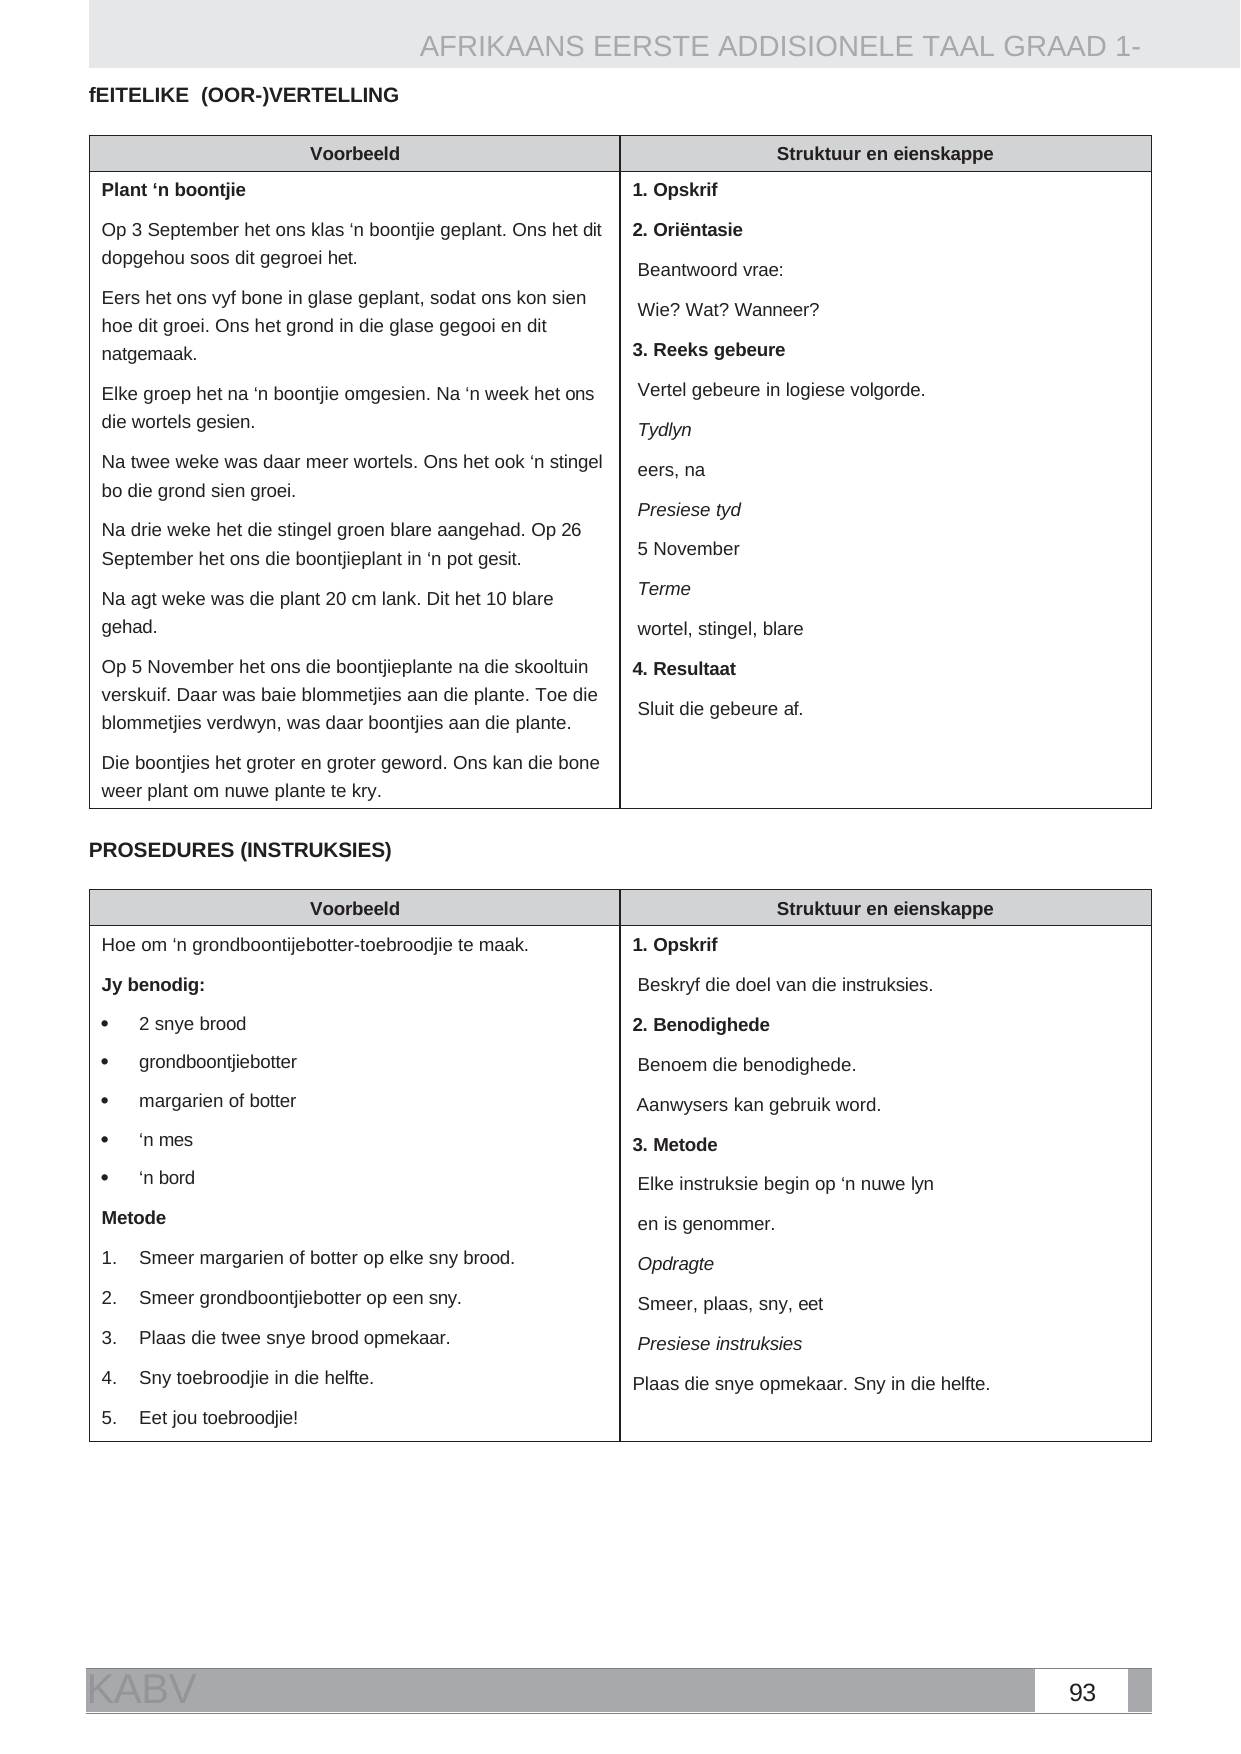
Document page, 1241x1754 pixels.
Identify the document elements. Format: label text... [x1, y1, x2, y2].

text fEITELIKE (OOR-)VERTELLING [88, 83, 1165, 107]
table_cell Opskrif Beskryf die doel van die instruksies. Benodighede Benoem die benodighede. Aanwysers kan gebruik word. Metode Elke instruksie begin op ‘n nuwe lyn en is genommer. Opdragte Smeer, plaas, sny, eet Presiese instruksies Plaas die snye opmekaar. Sny in die helfte. [621, 926, 1151, 1441]
table_cell Opskrif Oriëntasie Beantwoord vrae: Wie? Wat? Wanneer? Reeks gebeure Vertel gebeure in logiese volgorde. Tydlyn eers, na Presiese tyd 5 November Terme wortel, stingel, blare Resultaat Sluit die gebeure af. [621, 172, 1151, 807]
table_cell Hoe om ‘n grondboontijebotter-toebroodjie te maak. Jy benodig: 2 snye brood grondboontjiebotter margarien of botter ‘n mes ‘n bord Metode Smeer margarien of botter op elke sny brood. Smeer grondboontjiebotter op een sny. Plaas die twee snye brood opmekaar. Sny toebroodjie in die helfte. Eet jou toebroodjie! [90, 926, 619, 1441]
text PROSEDURES (INSTRUKSIES) [88, 838, 1165, 862]
table_header Voorbeeld [90, 136, 619, 171]
table_header Struktuur en eienskappe [621, 136, 1151, 171]
table_cell Plant ‘n boontjie Op 3 September het ons klas ‘n boontjie geplant. Ons het dit dopgehou soos dit gegroei het. Eers het ons vyf bone in glase geplant, sodat ons kon sien hoe dit groei. Ons het grond in die glase gegooi en dit natgemaak. Elke groep het na ‘n boontjie omgesien. Na ‘n week het ons die wortels gesien. Na twee weke was daar meer wortels. Ons het ook ‘n stingel bo die grond sien groei. Na drie weke het die stingel groen blare aangehad. Op 26 September het ons die boontjieplant in ‘n pot gesit. Na agt weke was die plant 20 cm lank. Dit het 10 blare gehad. Op 5 November het ons die boontjieplante na die skooltuin verskuif. Daar was baie blommetjies aan die plante. Toe die blommetjies verdwyn, was daar boontjies aan die plante. Die boontjies het groter en groter geword. Ons kan die bone weer plant om nuwe plante te kry. [90, 172, 619, 807]
table_header Struktuur en eienskappe [621, 890, 1151, 925]
table_header Voorbeeld [90, 890, 619, 925]
